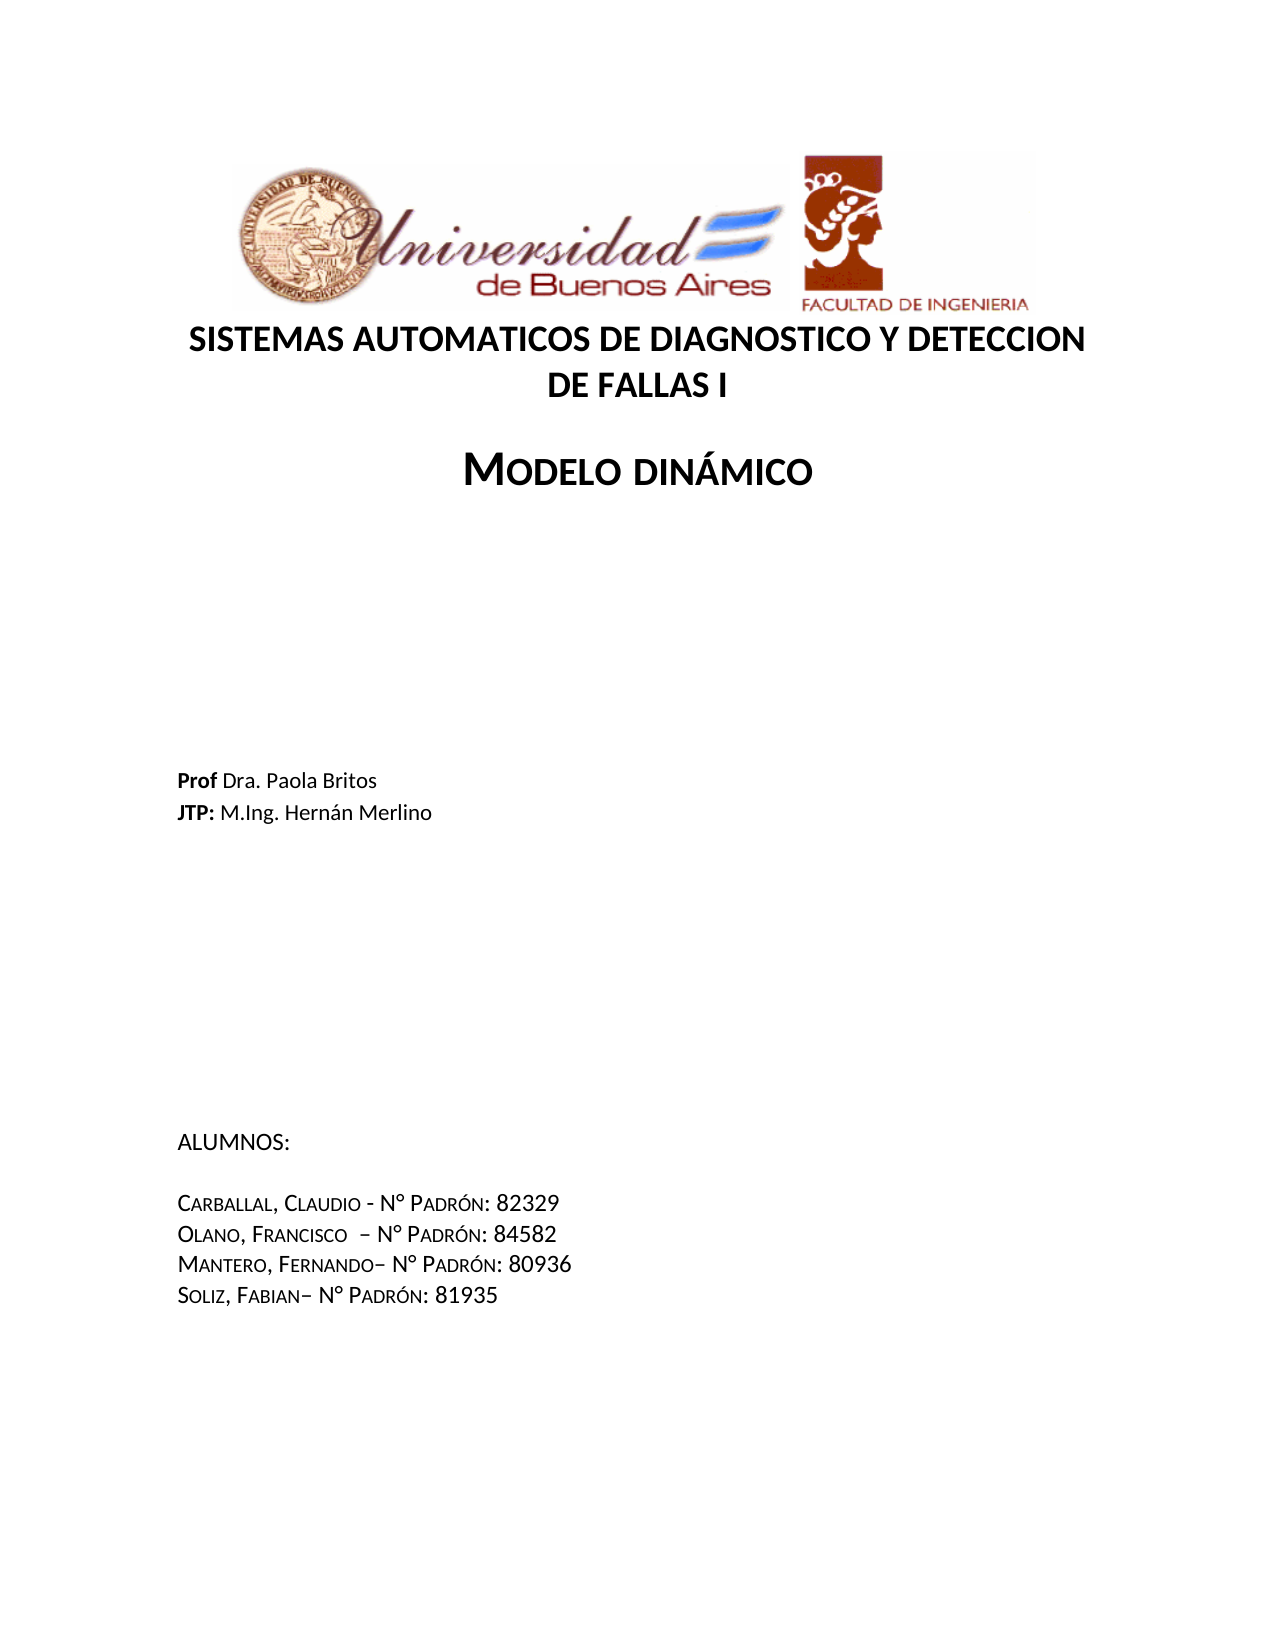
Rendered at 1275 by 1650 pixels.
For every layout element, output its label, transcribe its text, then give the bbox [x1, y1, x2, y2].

text Carballal, Claudio - N° Padrón: 82329 [177, 1187, 1098, 1218]
text Prof Dra. Paola Britos JTP: M.Ing. Hernán Merlino [177, 766, 1098, 827]
text Olano, Francisco – N° Padrón: 84582 [177, 1218, 1098, 1248]
text Mantero, Fernando– N° Padrón: 80936 [177, 1248, 1098, 1279]
text Modelo dinámico [177, 437, 1098, 498]
text SISTEMAS AUTOMATICOS DE DIAGNOSTICO Y DETECCION DE FALLAS I [177, 148, 1098, 406]
text ALUMNOS: [177, 1126, 1098, 1157]
text Soliz, Fabian– N° Padrón: 81935 [177, 1279, 1098, 1309]
